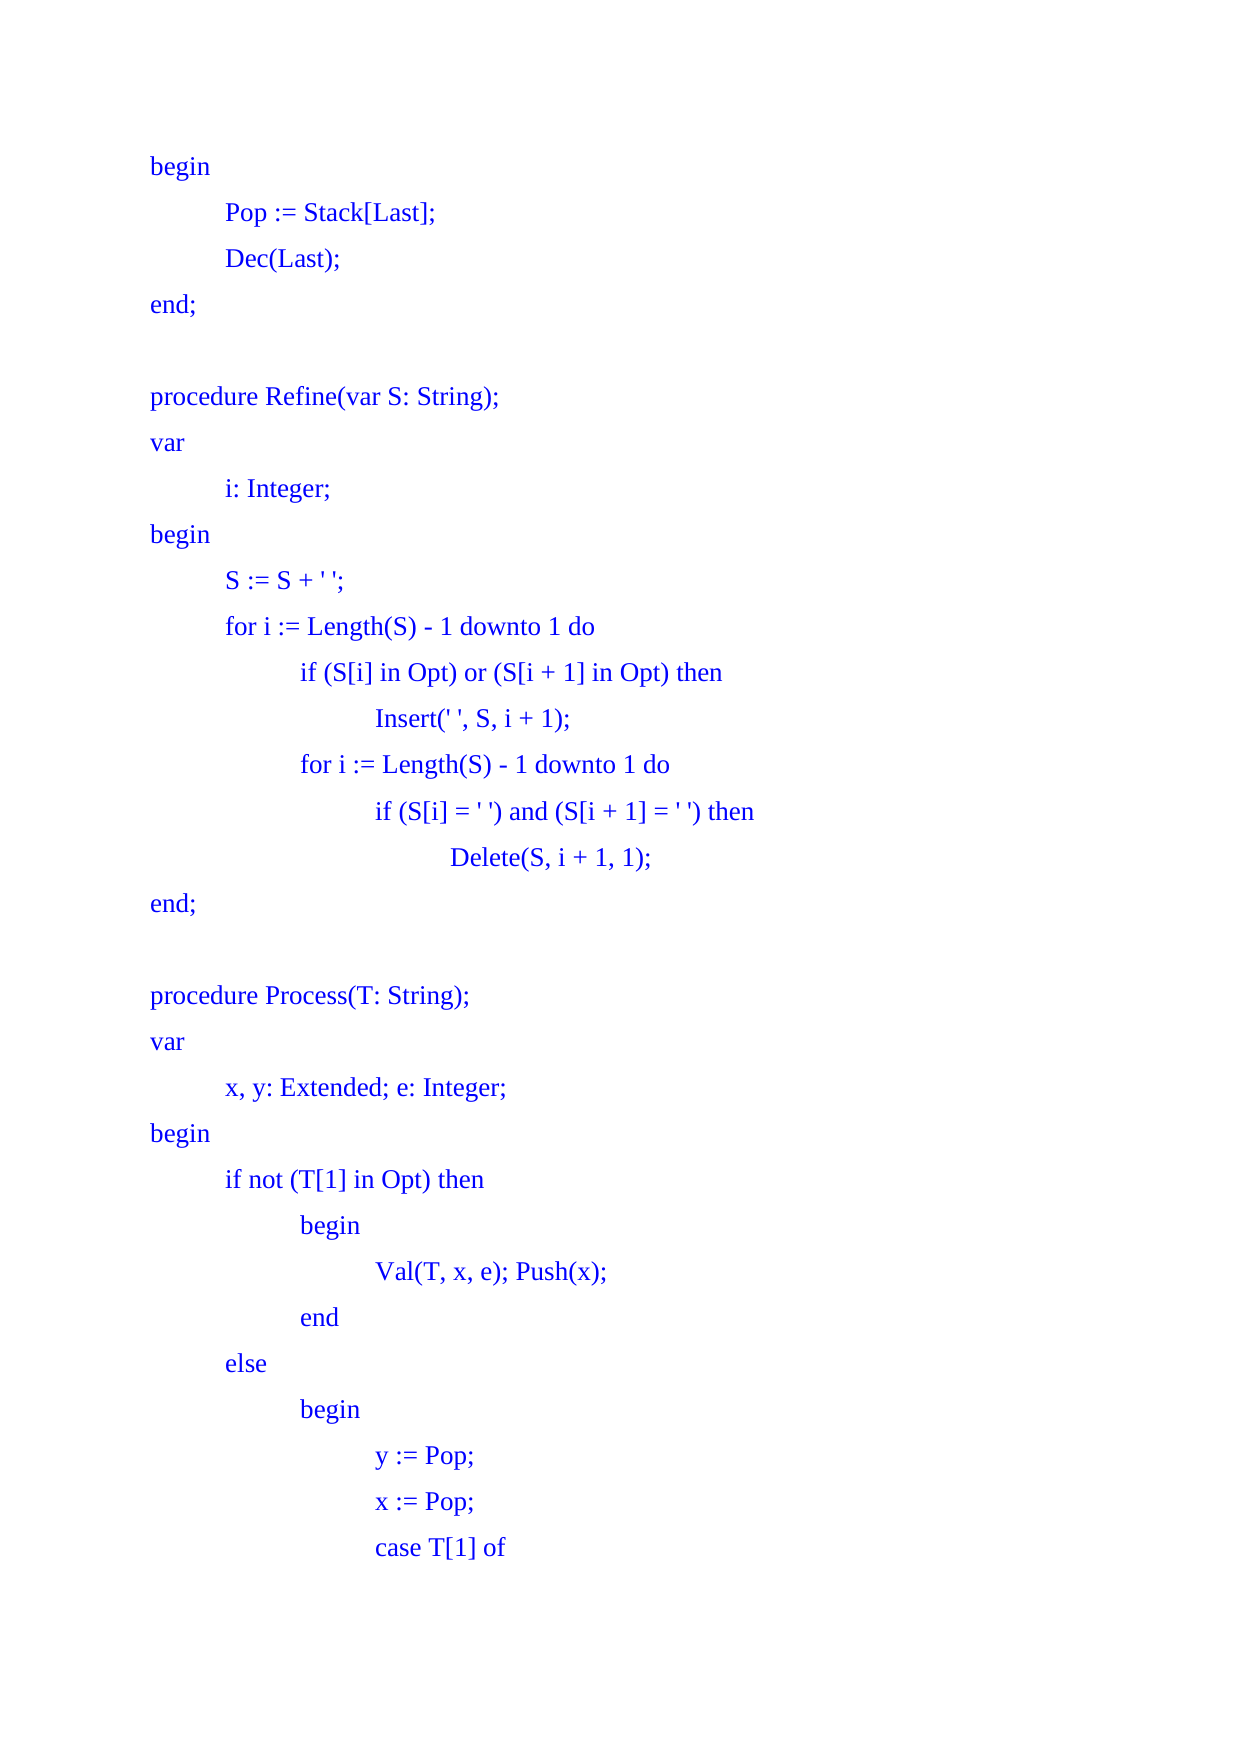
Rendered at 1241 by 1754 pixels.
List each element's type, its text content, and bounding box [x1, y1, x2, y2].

text begin [150, 1117, 1090, 1148]
text Val(T, x, e); Push(x); [300, 1255, 1090, 1286]
text var [150, 1025, 1090, 1056]
text S := S + ' '; [150, 564, 1090, 596]
text i: Integer; [150, 472, 1090, 503]
text begin [150, 518, 1090, 549]
text if (S[i] = ' ') and (S[i + 1] = ' ') then [300, 794, 1090, 826]
text end [225, 1301, 1090, 1332]
text begin [225, 1393, 1090, 1424]
text Pop := Stack[Last]; [150, 196, 1090, 227]
text x := Pop; [300, 1485, 1090, 1516]
text y := Pop; [300, 1439, 1090, 1470]
text Dec(Last); [150, 242, 1090, 273]
text end; [150, 887, 1090, 918]
text var [150, 426, 1090, 457]
text Insert(' ', S, i + 1); [300, 702, 1090, 734]
text for i := Length(S) - 1 downto 1 do [225, 748, 1090, 780]
text procedure Process(T: String); [150, 979, 1090, 1010]
text for i := Length(S) - 1 downto 1 do [150, 610, 1090, 642]
text x, y: Extended; e: Integer; [150, 1071, 1090, 1102]
text if (S[i] in Opt) or (S[i + 1] in Opt) then [225, 656, 1090, 688]
text begin [150, 150, 1090, 181]
text Delete(S, i + 1, 1); [375, 841, 1090, 872]
text else [150, 1347, 1090, 1378]
text begin [225, 1209, 1090, 1240]
text end; [150, 288, 1090, 319]
text procedure Refine(var S: String); [150, 380, 1090, 411]
text case T[1] of [300, 1531, 1090, 1562]
text if not (T[1] in Opt) then [150, 1163, 1090, 1194]
